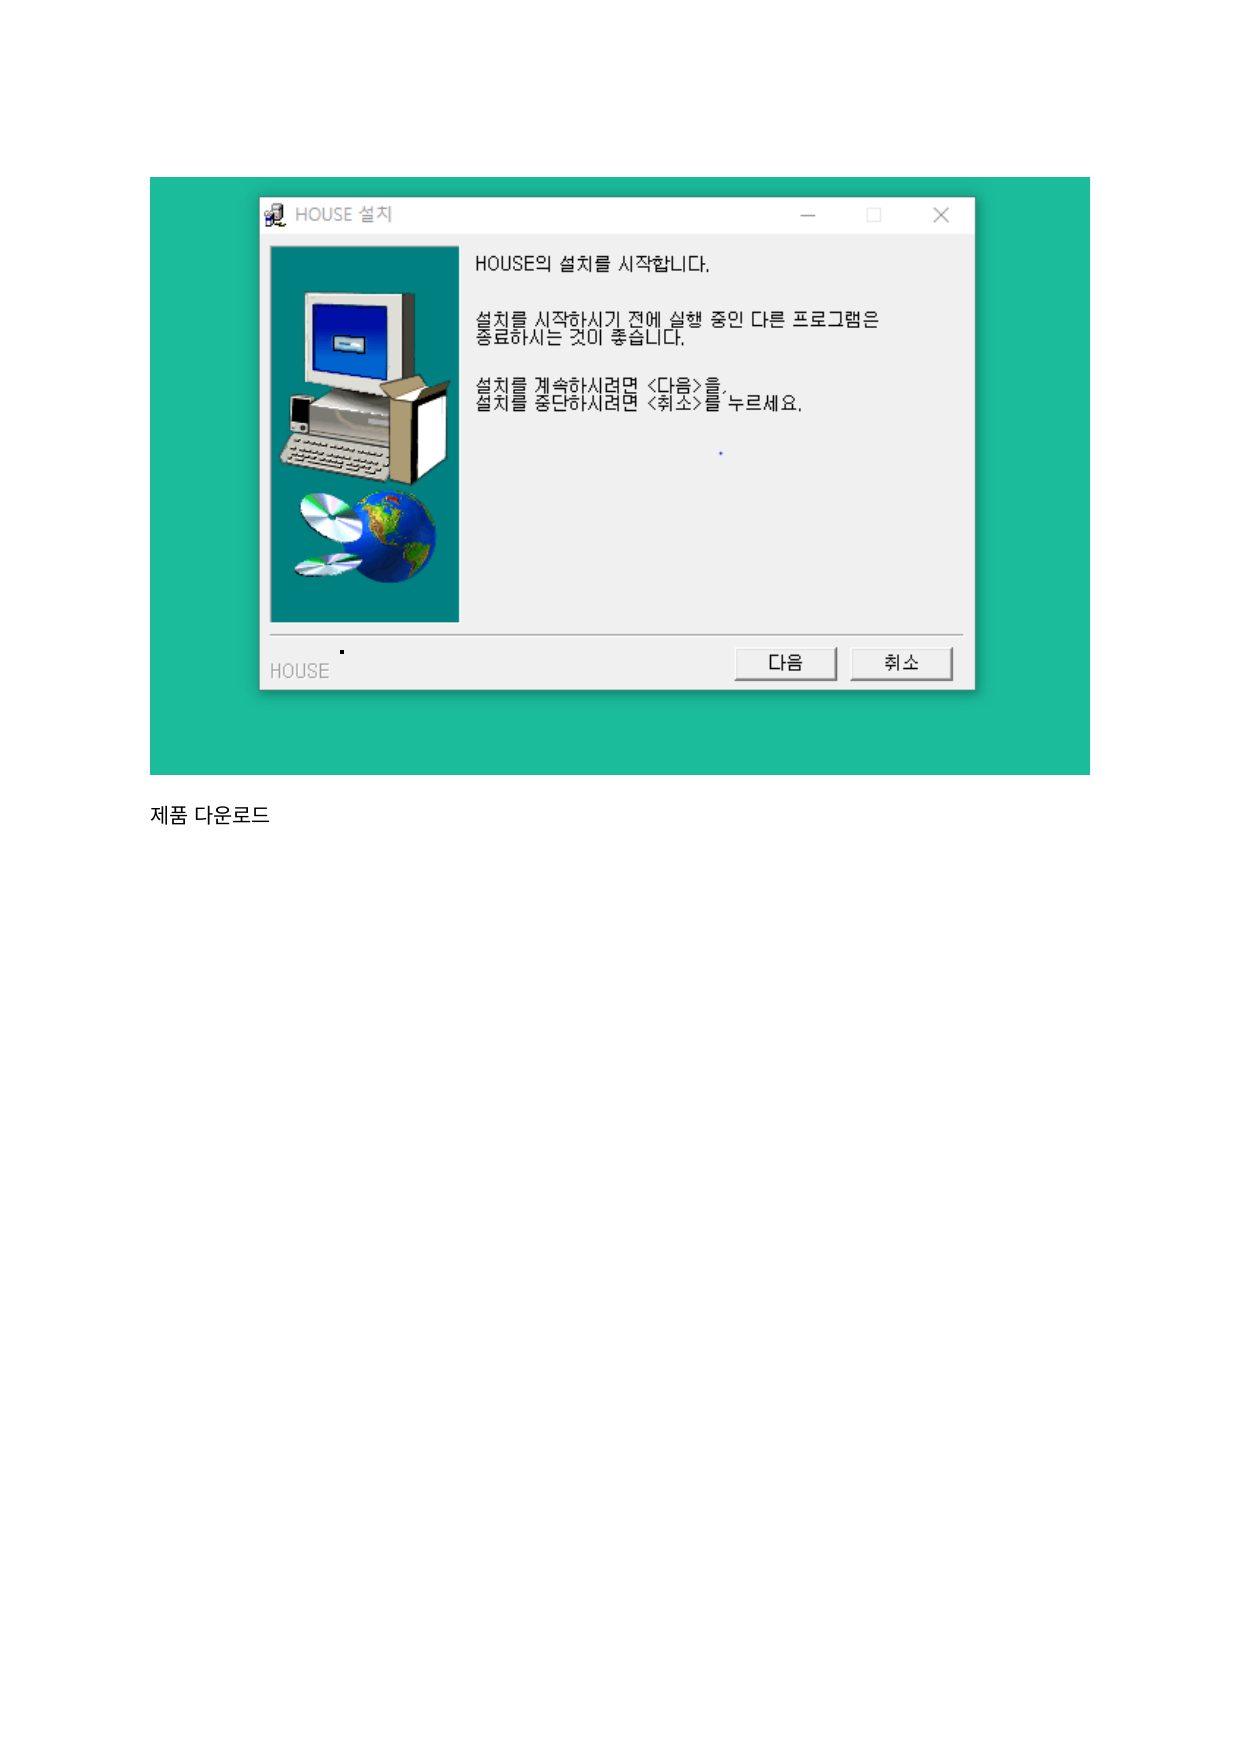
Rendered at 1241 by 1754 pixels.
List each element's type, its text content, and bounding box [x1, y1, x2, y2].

text 제품 다운로드 [150, 800, 1090, 830]
picture [150, 177, 1091, 775]
